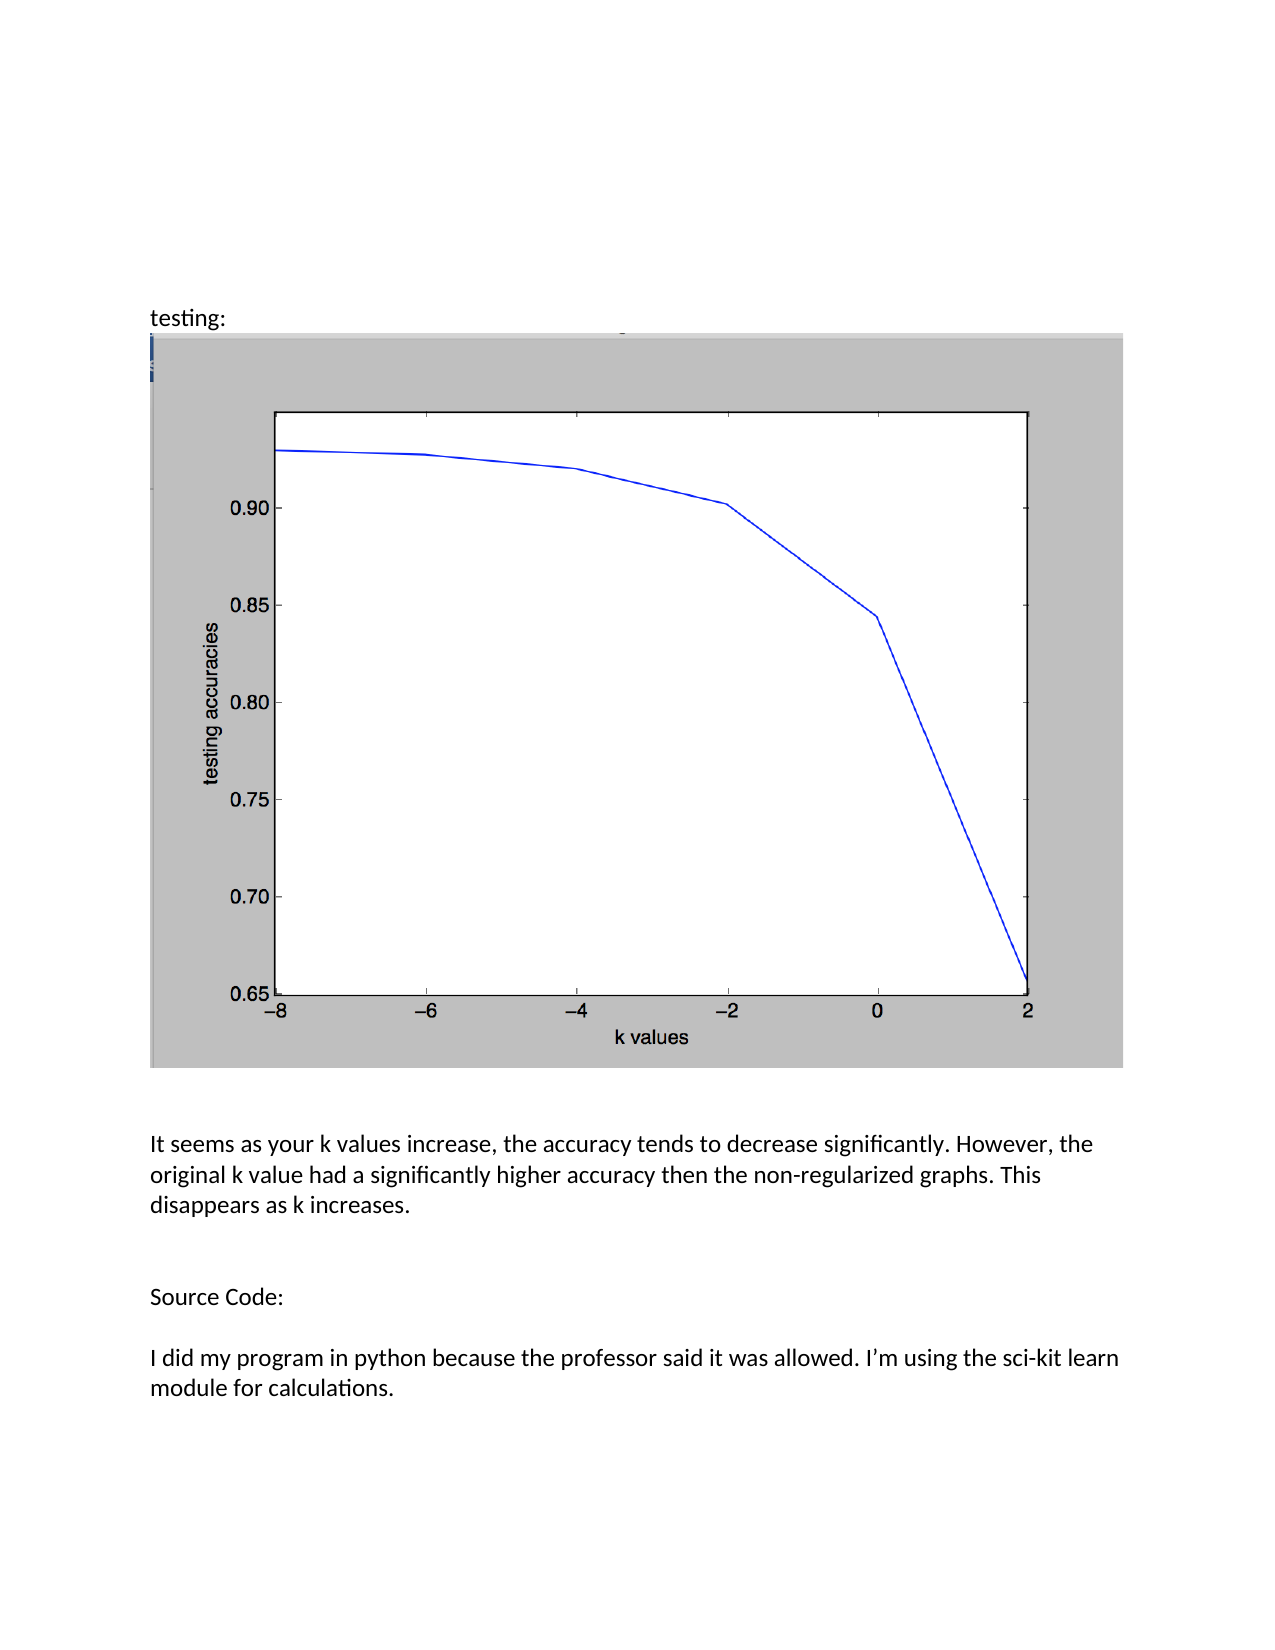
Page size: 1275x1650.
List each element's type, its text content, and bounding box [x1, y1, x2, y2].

picture [150, 333, 1124, 1068]
text testing: [150, 303, 1125, 333]
text Source Code: [150, 1281, 1125, 1312]
text I did my program in python because the professor said it was allowed. I’m using the sci-kit learn module for calculations. [150, 1342, 1125, 1403]
text It seems as your k values increase, the accuracy tends to decrease significantly. However, the original k value had a significantly higher accuracy then the non-regularized graphs. This disappears as k increases. [150, 1128, 1125, 1220]
